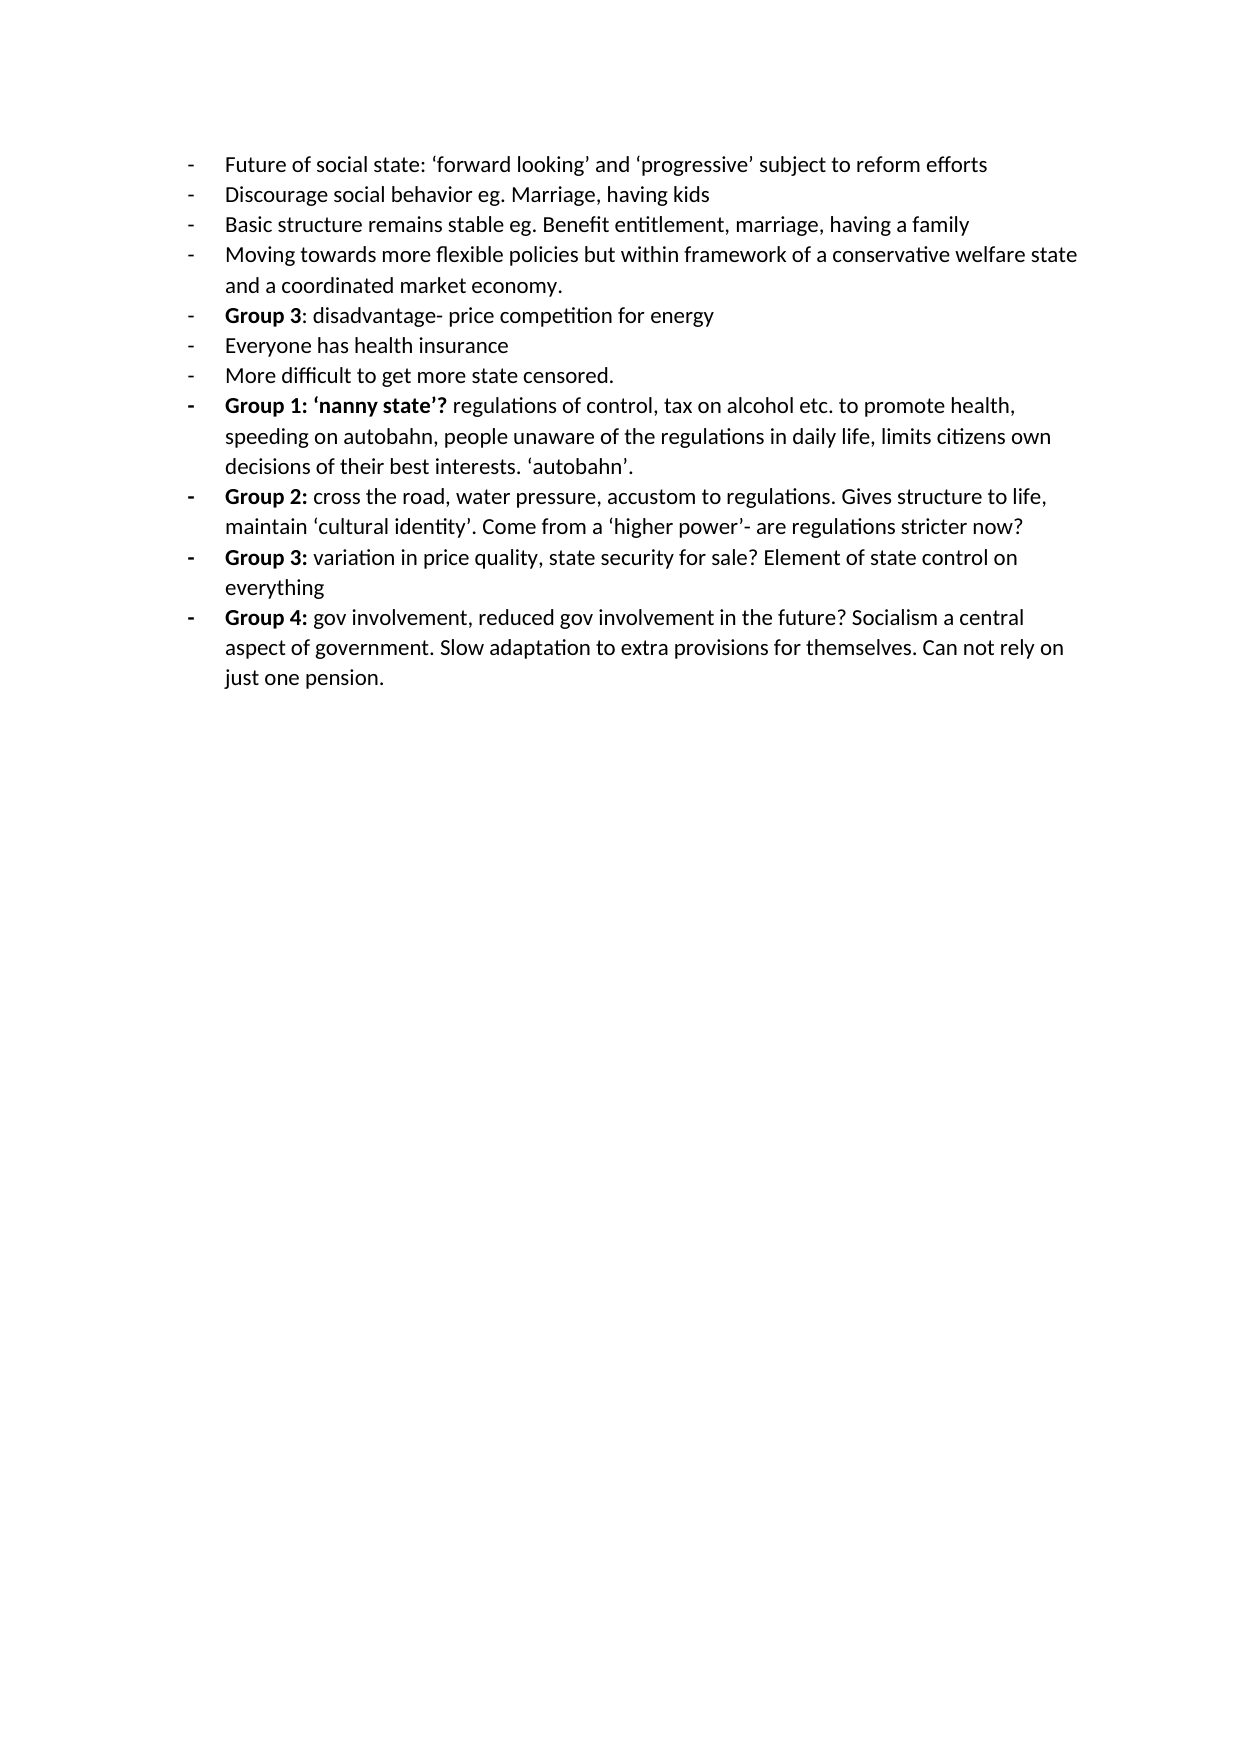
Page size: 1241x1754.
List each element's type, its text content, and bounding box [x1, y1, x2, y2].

list Group 4: gov involvement, reduced gov involvement in the future? Socialism a central aspect of government. Slow adaptation to extra provisions for themselves. Can not rely on just one pension. [187, 603, 1090, 692]
list Group 1: ‘nanny state’? regulations of control, tax on alcohol etc. to promote health, speeding on autobahn, people unaware of the regulations in daily life, limits citizens own decisions of their best interests. ‘autobahn’. [187, 392, 1090, 480]
list Group 3: disadvantage- price competition for energy [187, 301, 1090, 329]
list Group 2: cross the road, water pressure, accustom to regulations. Gives structure to life, maintain ‘cultural identity’. Come from a ‘higher power’- are regulations stricter now? [187, 482, 1090, 541]
list Discourage social behavior eg. Marriage, having kids [187, 180, 1090, 208]
list Moving towards more flexible policies but within framework of a conservative welfare state and a coordinated market economy. [187, 241, 1090, 299]
list More difficult to get more state censored. [187, 361, 1090, 389]
list Everyone has health insurance [187, 331, 1090, 359]
list Future of social state: ‘forward looking’ and ‘progressive’ subject to reform efforts [187, 150, 1090, 178]
list Basic structure remains stable eg. Benefit entitlement, marriage, having a family [187, 210, 1090, 238]
list Group 3: variation in price quality, state security for sale? Element of state control on everything [187, 543, 1090, 601]
